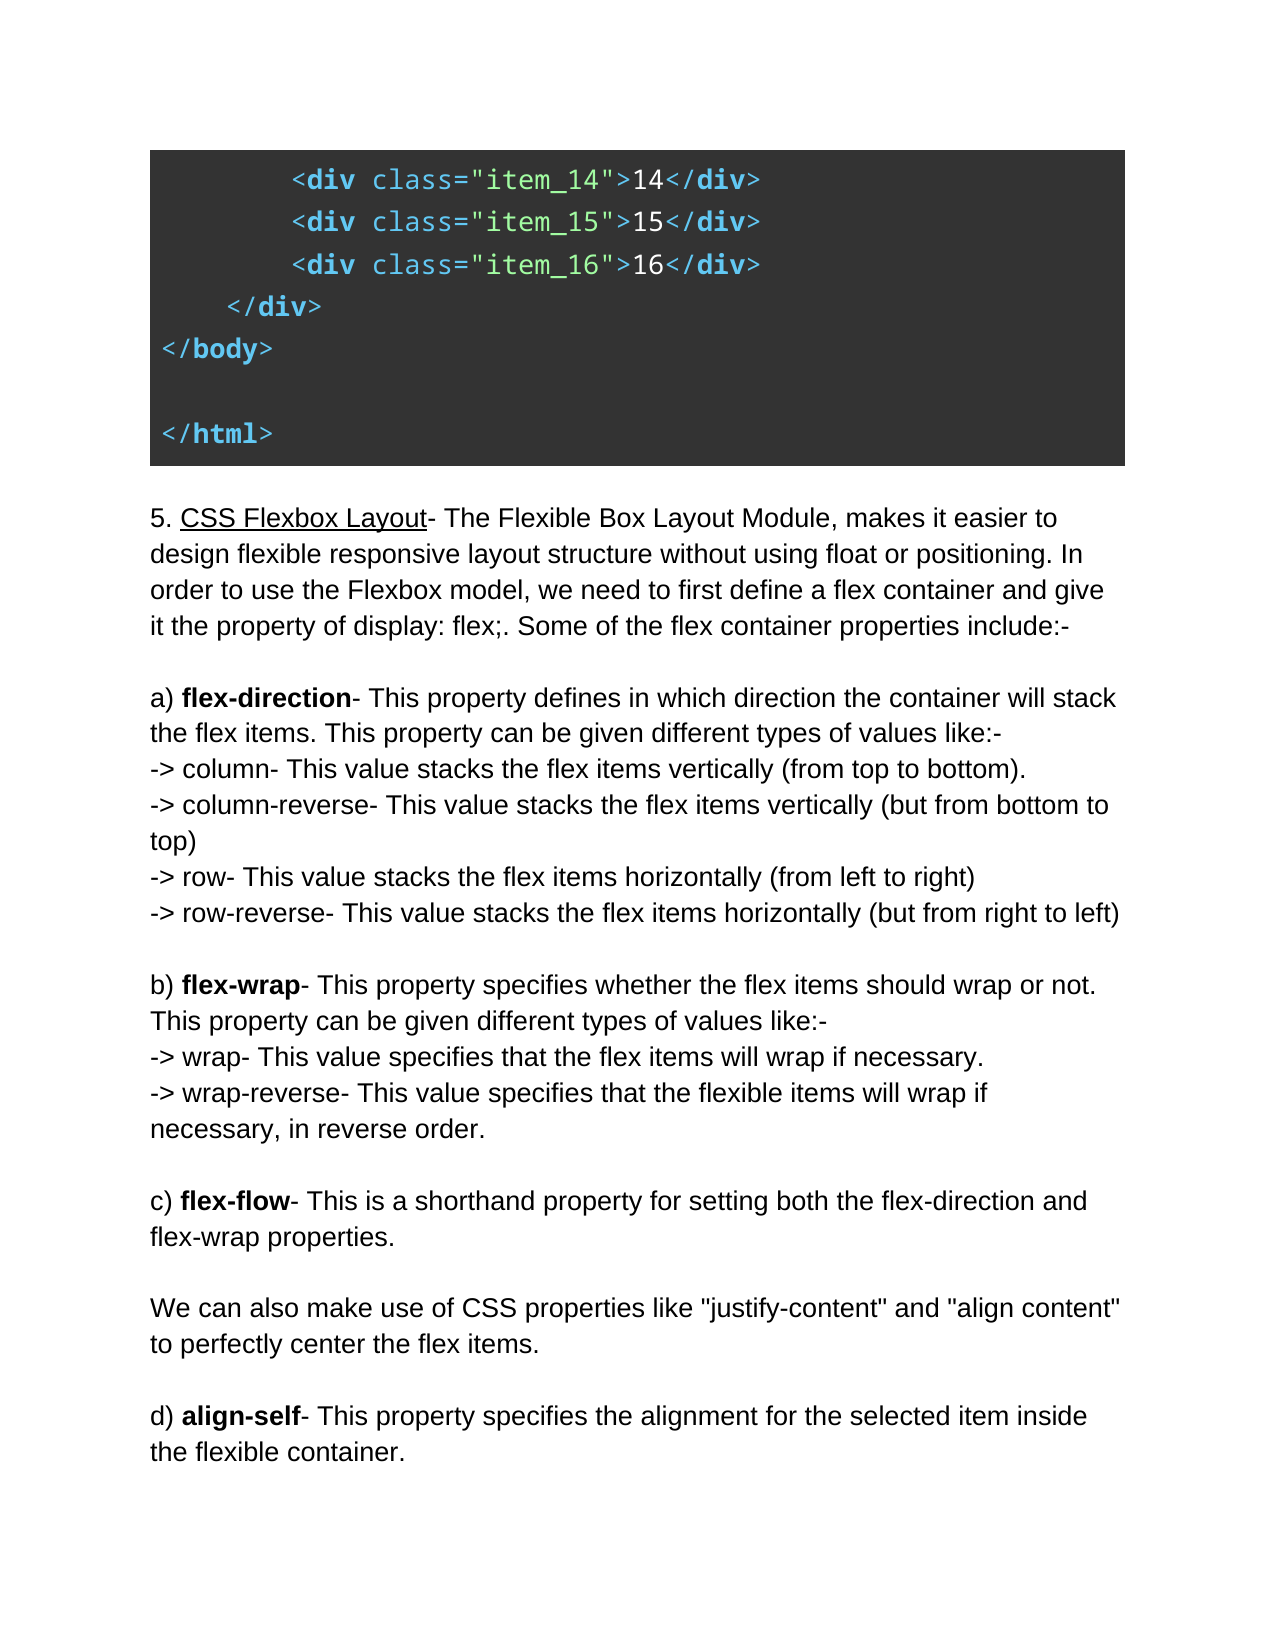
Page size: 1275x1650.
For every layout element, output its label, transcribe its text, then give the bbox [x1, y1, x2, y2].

text a) flex-direction- This property defines in which direction the container will stack the flex items. This property can be given different types of values like:- [150, 682, 1125, 749]
text We can also make use of CSS properties like "justify-content" and "align content" to perfectly center the flex items. [150, 1292, 1125, 1360]
text -> wrap- This value specifies that the flex items will wrap if necessary. [150, 1041, 1125, 1072]
text -> column- This value stacks the flex items vertically (from top to bottom). [150, 753, 1125, 785]
text b) flex-wrap- This property specifies whether the flex items should wrap or not. This property can be given different types of values like:- [150, 969, 1125, 1036]
text c) flex-flow- This is a shorthand property for setting both the flex-direction and flex-wrap properties. [150, 1185, 1125, 1252]
text -> wrap-reverse- This value specifies that the flexible items will wrap if necessary, in reverse order. [150, 1077, 1125, 1144]
text d) align-self- This property specifies the alignment for the selected item inside the flexible container. [150, 1400, 1125, 1467]
text 5. CSS Flexbox Layout- The Flexible Box Layout Module, makes it easier to design flexible responsive layout structure without using float or positioning. In order to use the Flexbox model, we need to first define a flex container and give it the property of display: flex;. Some of the flex container properties include:- [150, 502, 1125, 641]
text -> column-reverse- This value stacks the flex items vertically (but from bottom to top) [150, 789, 1125, 857]
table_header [150, 150, 1125, 466]
text -> row- This value stacks the flex items horizontally (from left to right) [150, 861, 1125, 892]
text -> row-reverse- This value stacks the flex items horizontally (but from right to left) [150, 897, 1125, 928]
